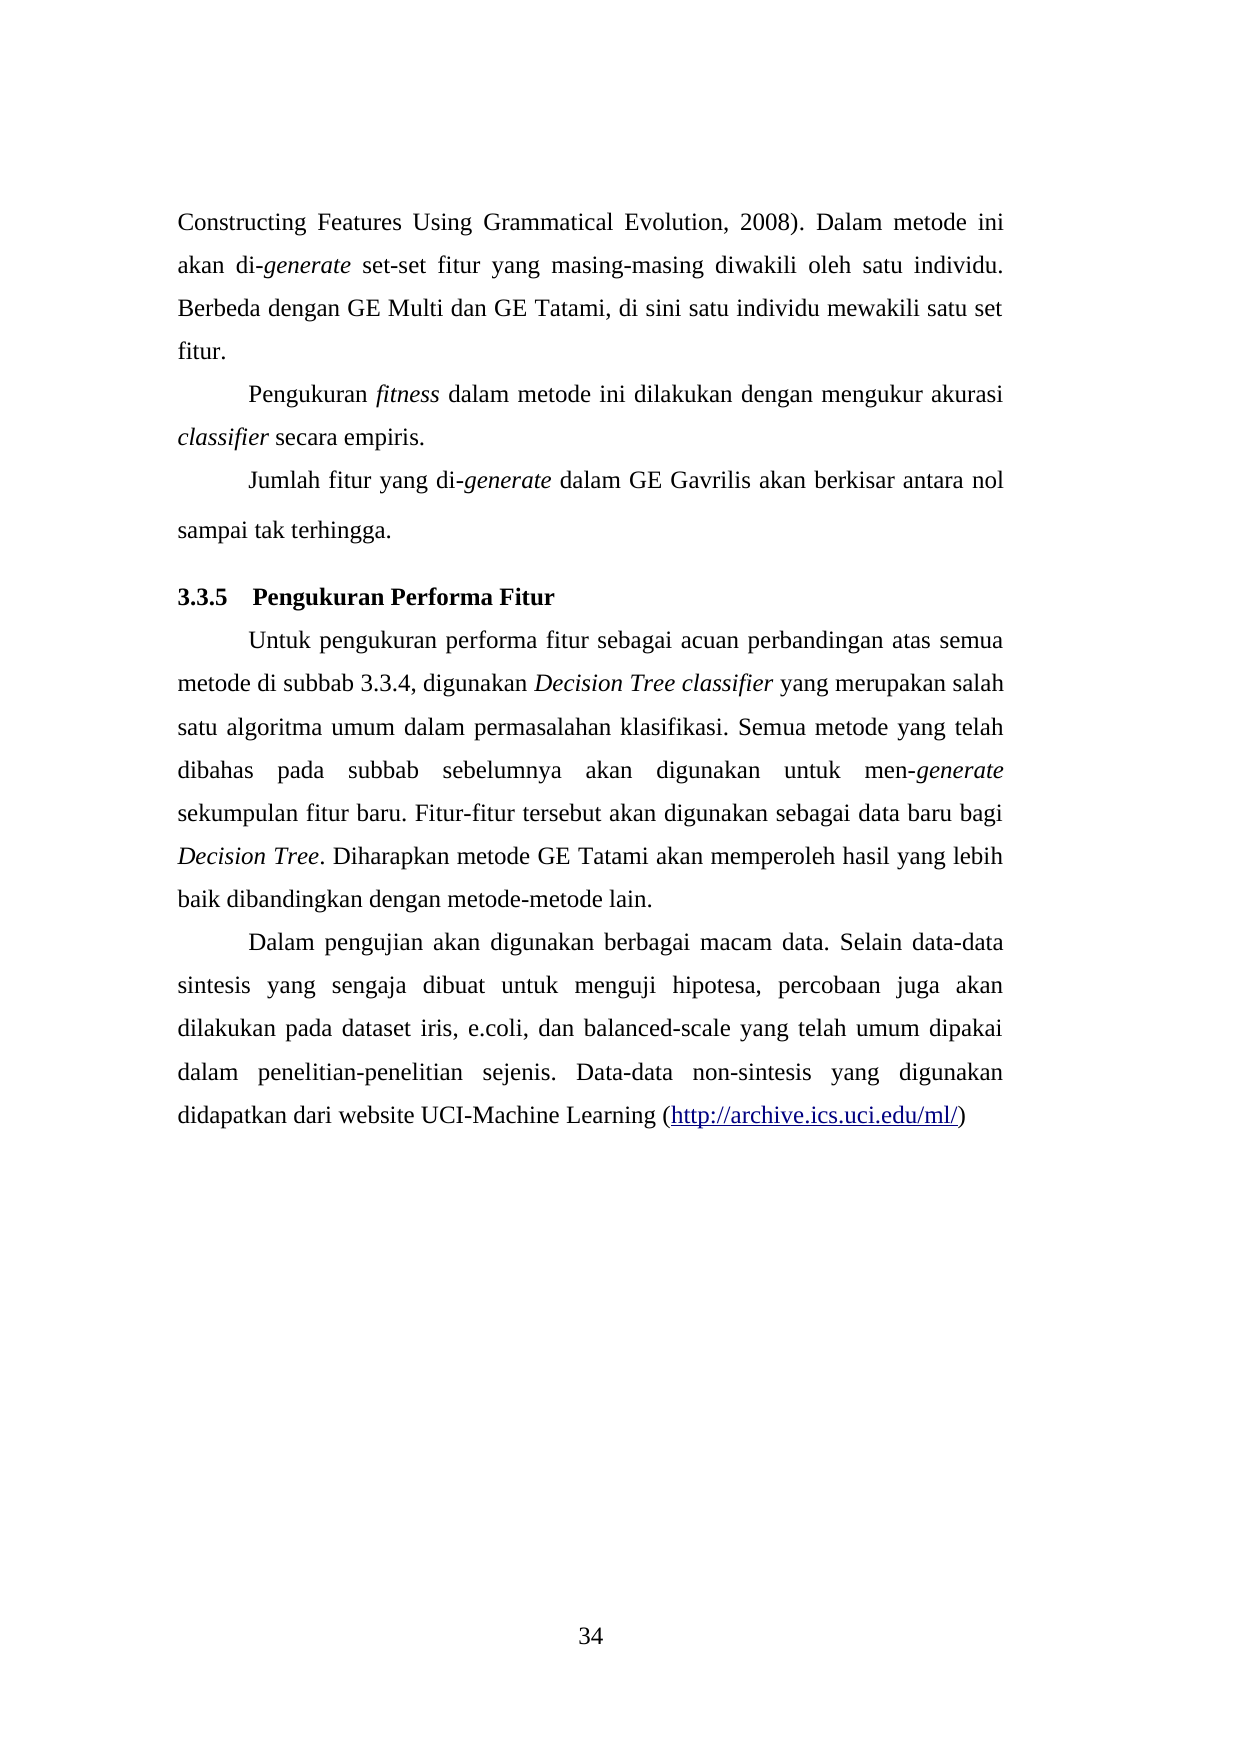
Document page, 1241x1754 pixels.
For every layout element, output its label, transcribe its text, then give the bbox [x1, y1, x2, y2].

text Dalam pengujian akan digunakan berbagai macam data. Selain data-data sintesis yang sengaja dibuat untuk menguji hipotesa, percobaan juga akan dilakukan pada dataset iris, e.coli, dan balanced-scale yang telah umum dipakai dalam penelitian-penelitian sejenis. Data-data non-sintesis yang digunakan didapatkan dari website UCI-Machine Learning (http://archive.ics.uci.edu/ml/) [177, 927, 1004, 1128]
text Untuk pengukuran performa fitur sebagai acuan perbandingan atas semua metode di subbab 3.3.4, digunakan Decision Tree classifier yang merupakan salah satu algoritma umum dalam permasalahan klasifikasi. Semua metode yang telah dibahas pada subbab sebelumnya akan digunakan untuk men-generate sekumpulan fitur baru. Fitur-fitur tersebut akan digunakan sebagai data baru bagi Decision Tree. Diharapkan metode GE Tatami akan memperoleh hasil yang lebih baik dibandingkan dengan metode-metode lain. [177, 625, 1004, 913]
text Jumlah fitur yang di-generate dalam GE Gavrilis akan berkisar antara nol sampai tak terhingga. [177, 466, 1004, 544]
subtitle Pengukuran Performa Fitur [177, 582, 1004, 611]
text Pengukuran fitness dalam metode ini dilakukan dengan mengukur akurasi classifier secara empiris. [177, 379, 1004, 451]
